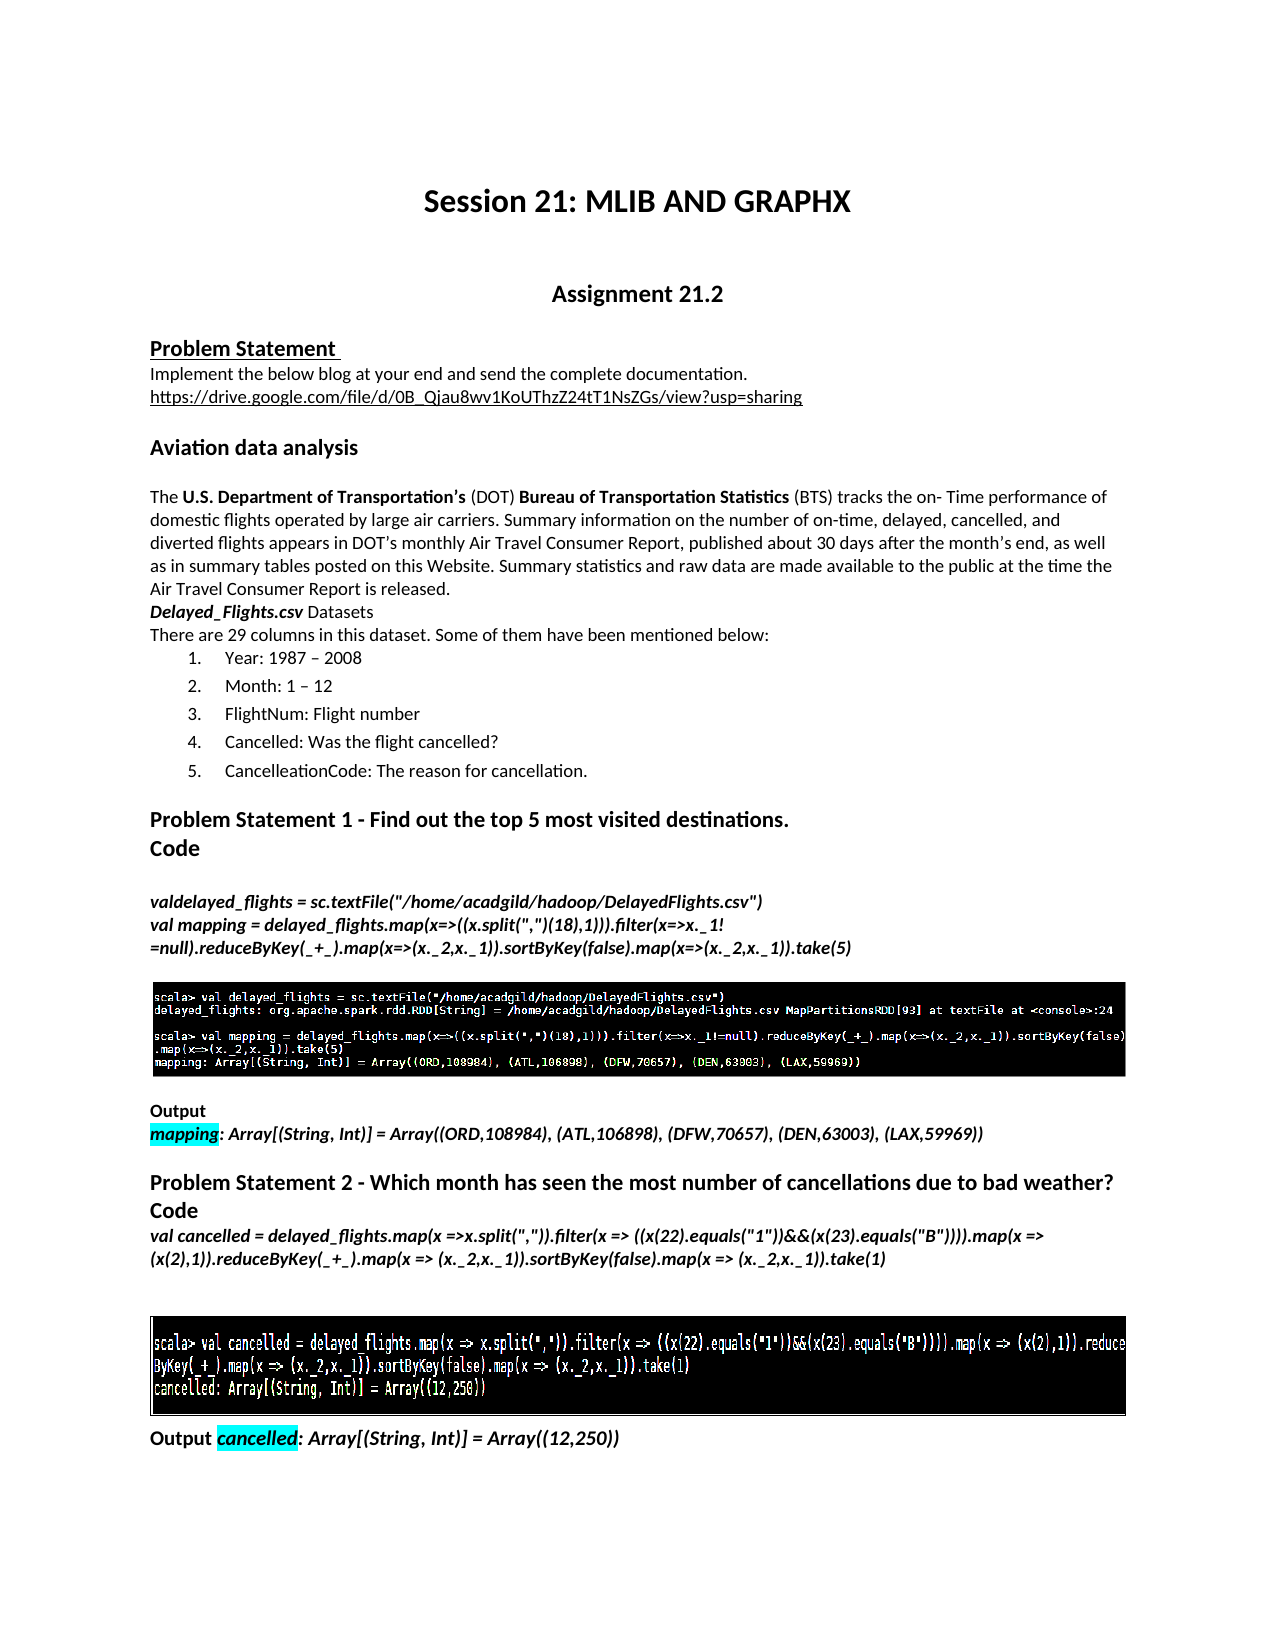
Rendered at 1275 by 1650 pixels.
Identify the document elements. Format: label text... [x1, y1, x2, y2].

text val mapping = delayed_flights.map(x=>((x.split(",")(18),1))).filter(x=>x._1!=null).reduceByKey(_+_).map(x=>(x._2,x._1)).sortByKey(false).map(x=>(x._2,x._1)).take(5) [150, 913, 1125, 959]
text https://drive.google.com/file/d/0B_Qjau8wv1KoUThzZ24tT1NsZGs/view?usp=sharing [150, 385, 1125, 408]
text Problem Statement [150, 334, 1125, 362]
text Output cancelled: Array[(String, Int)] = Array((12,250)) [150, 1316, 1125, 1451]
list Year: 1987 – 2008 [187, 646, 1125, 669]
text val cancelled = delayed_flights.map(x =>x.split(",")).filter(x => ((x(22).equals("1"))&&(x(23).equals("B")))).map(x => (x(2),1)).reduceByKey(_+_).map(x => (x._2,x._1)).sortByKey(false).map(x => (x._2,x._1)).take(1) [150, 1224, 1125, 1270]
text Assignment 21.2 [150, 279, 1125, 309]
text Delayed_Flights.csv Datasets [150, 600, 1125, 623]
text The U.S. Department of Transportation’s (DOT) Bureau of Transportation Statistics (BTS) tracks the on- Time performance of domestic flights operated by large air carriers. Summary information on the number of on-time, delayed, cancelled, and diverted flights appears in DOT’s monthly Air Travel Consumer Report, published about 30 days after the month’s end, as well as in summary tables posted on this Website. Summary statistics and raw data are made available to the public at the time the Air Travel Consumer Report is released. [150, 486, 1125, 600]
text valdelayed_flights = sc.textFile("/home/acadgild/hadoop/DelayedFlights.csv") [150, 890, 1125, 913]
text Code [150, 833, 1125, 862]
text Implement the below blog at your end and send the complete documentation. [150, 362, 1125, 385]
list Cancelled: Was the flight cancelled? [187, 731, 1125, 754]
text There are 29 columns in this dataset. Some of them have been mentioned below: [150, 623, 1125, 646]
text Session 21: MLIB AND GRAPHX [150, 181, 1125, 221]
text Code [150, 1196, 1125, 1224]
list CancelleationCode: The reason for cancellation. [187, 759, 1125, 782]
text Output [150, 1100, 1125, 1123]
text Aviation data analysis [150, 433, 1125, 461]
list FlightNum: Flight number [187, 702, 1125, 725]
text mapping: Array[(String, Int)] = Array((ORD,108984), (ATL,106898), (DFW,70657), (DEN,63003), (LAX,59969)) [219, 1123, 1125, 1146]
picture [150, 981, 1126, 1077]
text Problem Statement 1 - Find out the top 5 most visited destinations. [150, 805, 1125, 833]
text Problem Statement 2 - Which month has seen the most number of cancellations due to bad weather? [150, 1168, 1125, 1196]
list Month: 1 – 12 [187, 674, 1125, 697]
